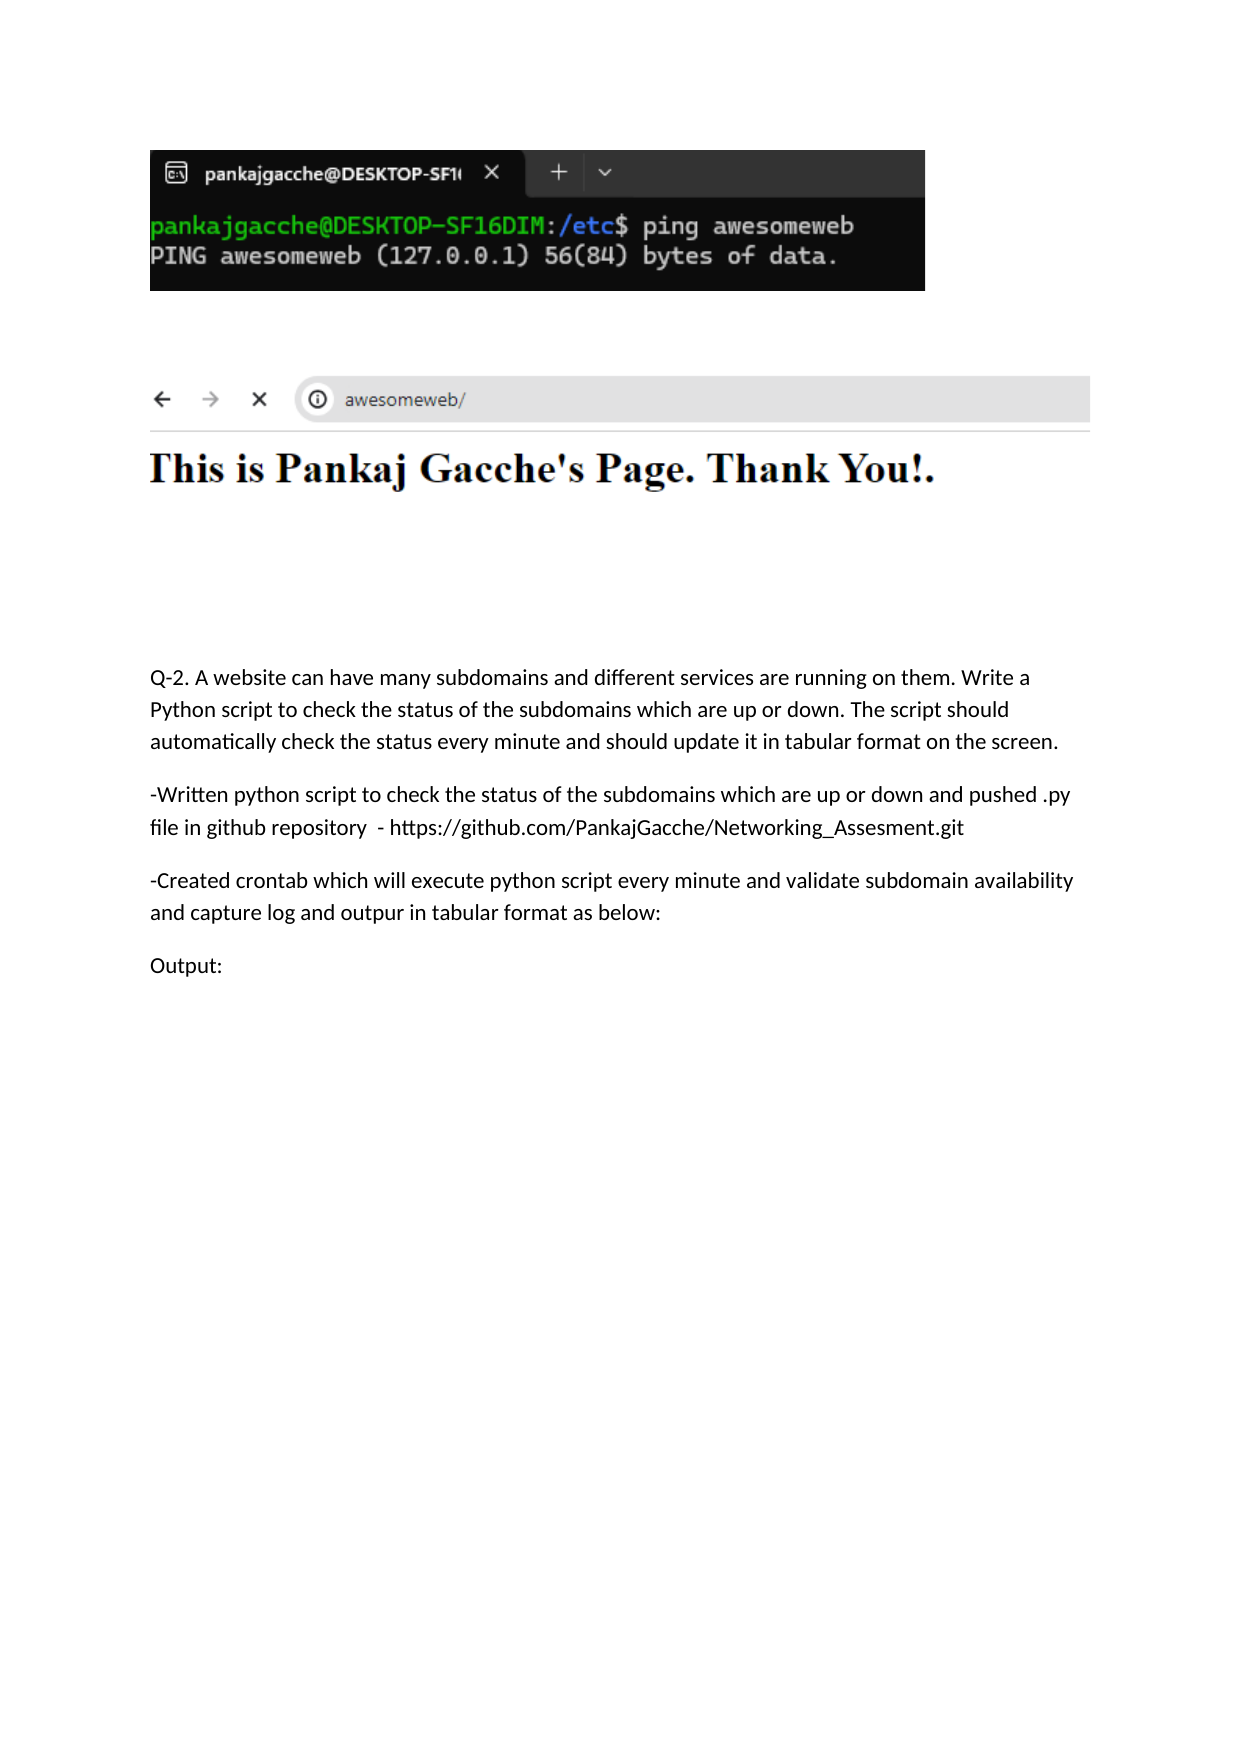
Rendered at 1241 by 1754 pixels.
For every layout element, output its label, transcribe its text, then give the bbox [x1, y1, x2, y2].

text Q-2. A website can have many subdomains and different services are running on them. Write a Python script to check the status of the subdomains which are up or down. The script should automatically check the status every minute and should update it in tabular format on the screen. [150, 663, 1090, 756]
text -Written python script to check the status of the subdomains which are up or down and pushed .py file in github repository - https://github.com/PankajGacche/Networking_Assesment.git [150, 781, 1090, 841]
text -Created crontab which will execute python script every minute and validate subdomain availability and capture log and outpur in tabular format as below: [150, 866, 1090, 926]
picture [150, 368, 1091, 586]
picture [150, 150, 926, 291]
text Output: [150, 951, 1090, 979]
